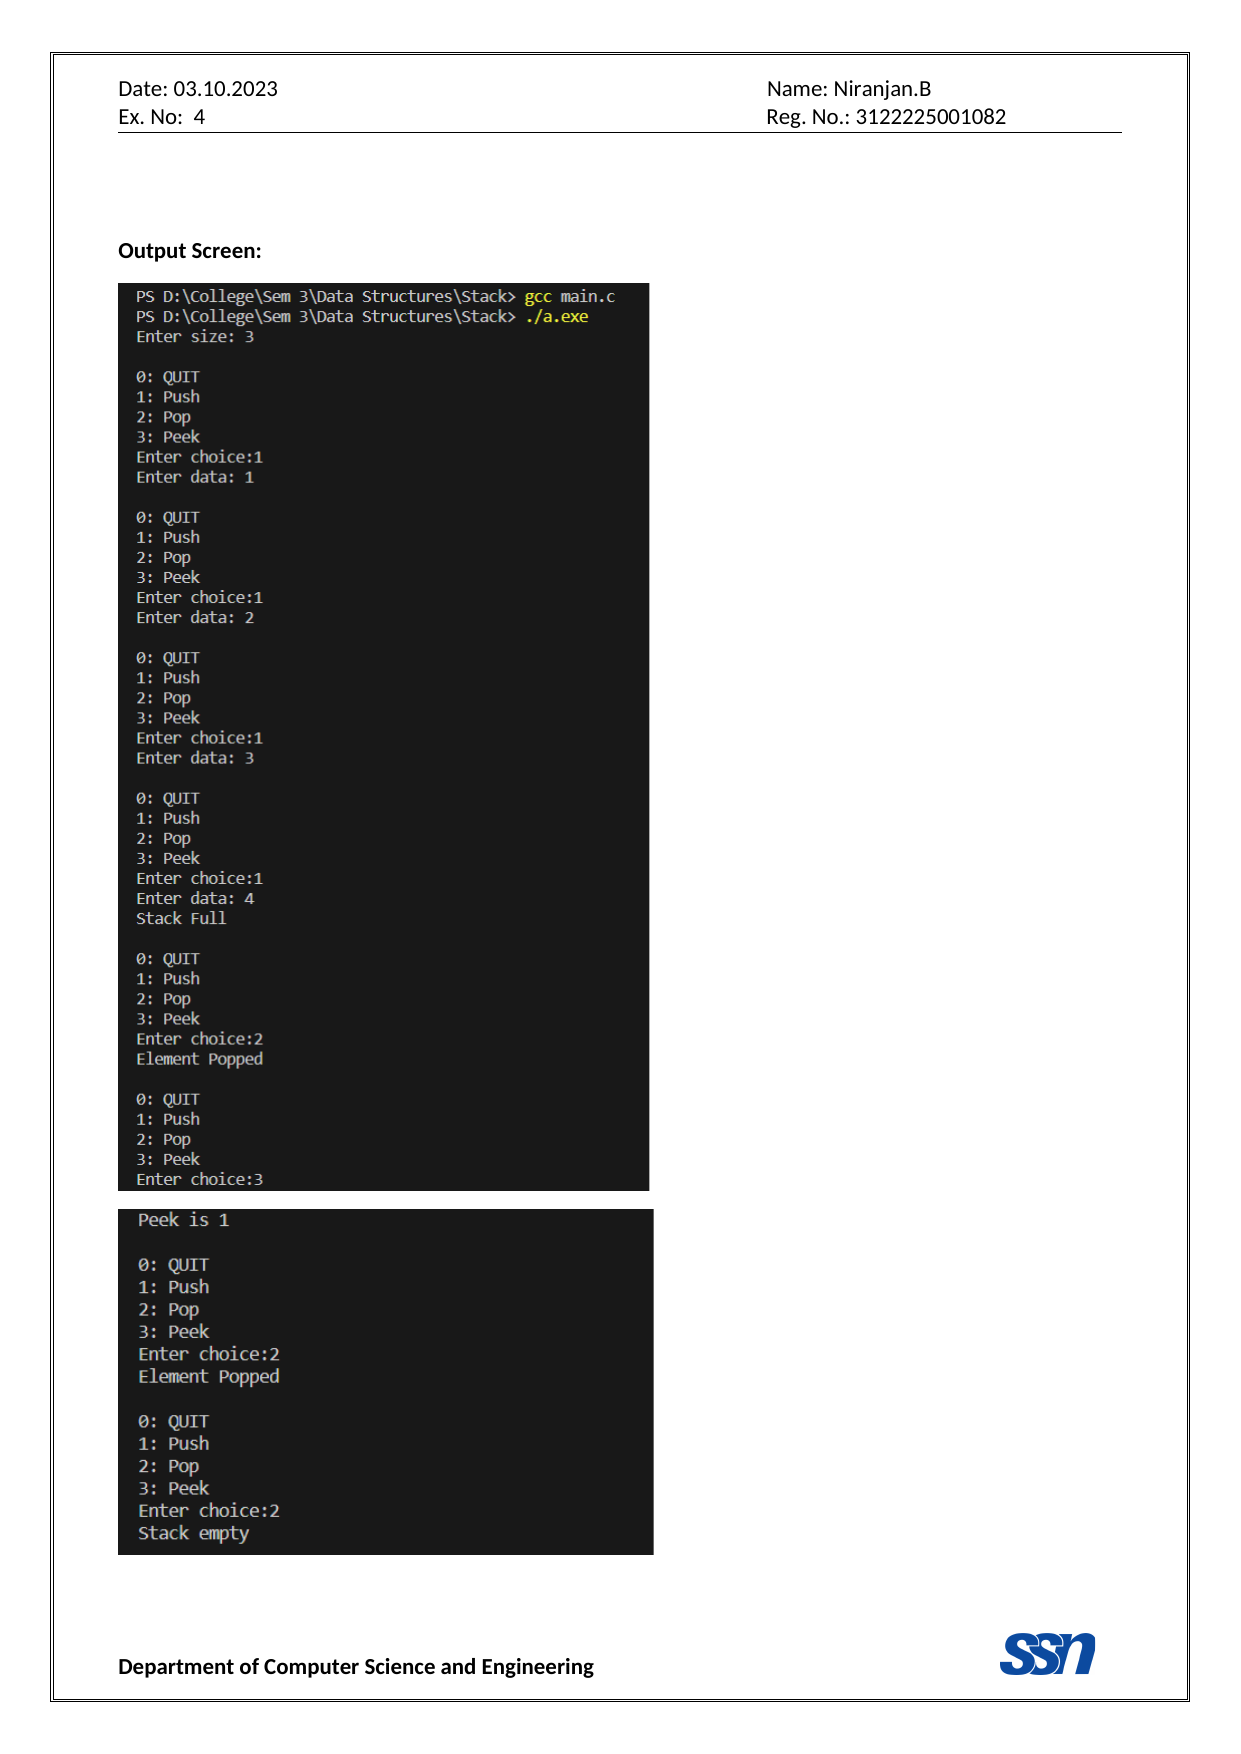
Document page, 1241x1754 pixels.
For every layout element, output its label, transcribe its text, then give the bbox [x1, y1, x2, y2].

picture [1000, 1633, 1096, 1675]
text Output Screen: [118, 236, 1122, 264]
picture [118, 283, 650, 1191]
picture [118, 1209, 654, 1555]
